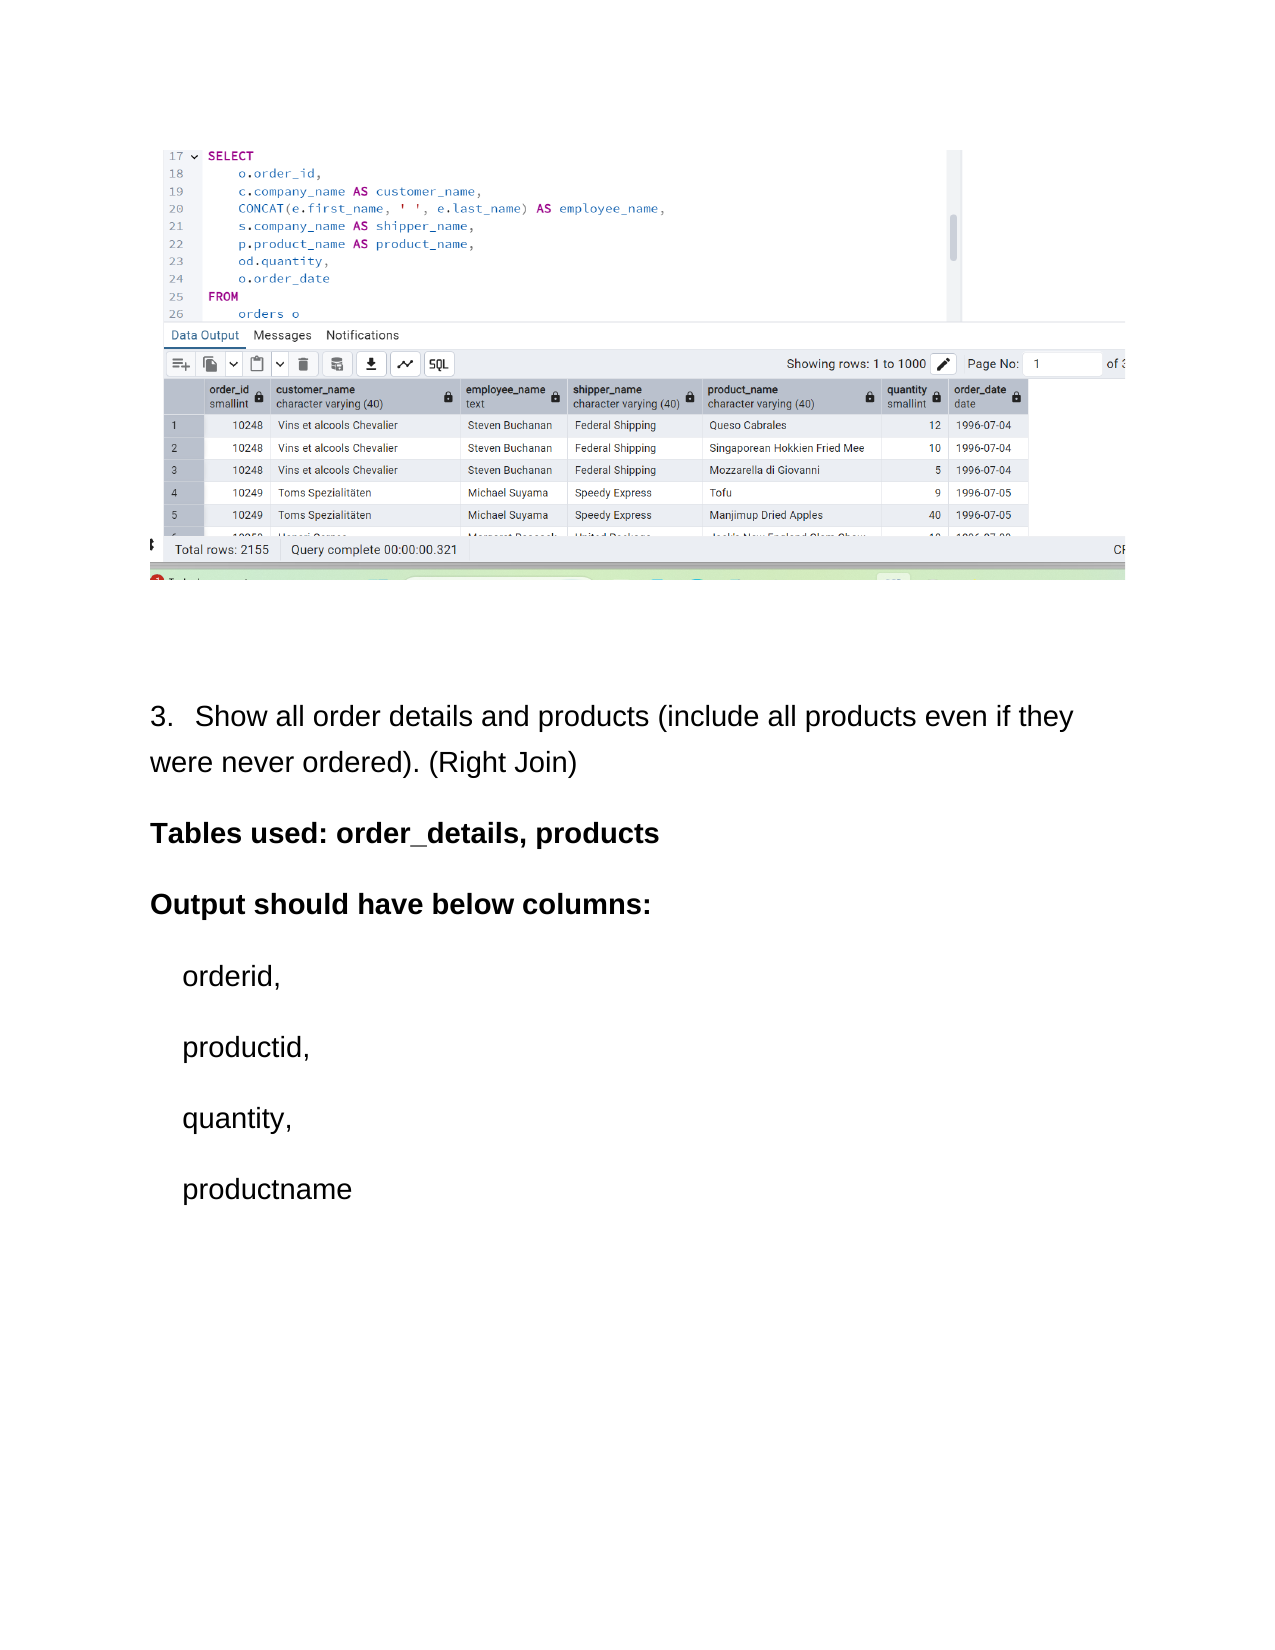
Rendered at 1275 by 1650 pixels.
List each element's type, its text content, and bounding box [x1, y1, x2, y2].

picture [150, 150, 1125, 580]
text orderid, [150, 959, 1125, 992]
text quantity, [150, 1101, 1125, 1135]
text productname [150, 1172, 1125, 1206]
text Tables used: order_details, products [150, 816, 1125, 850]
text productid, [150, 1030, 1125, 1063]
text 3. Show all order details and products (include all products even if they were never ordered). (Right Join) [150, 699, 1125, 778]
text Output should have below columns: [150, 887, 1125, 921]
